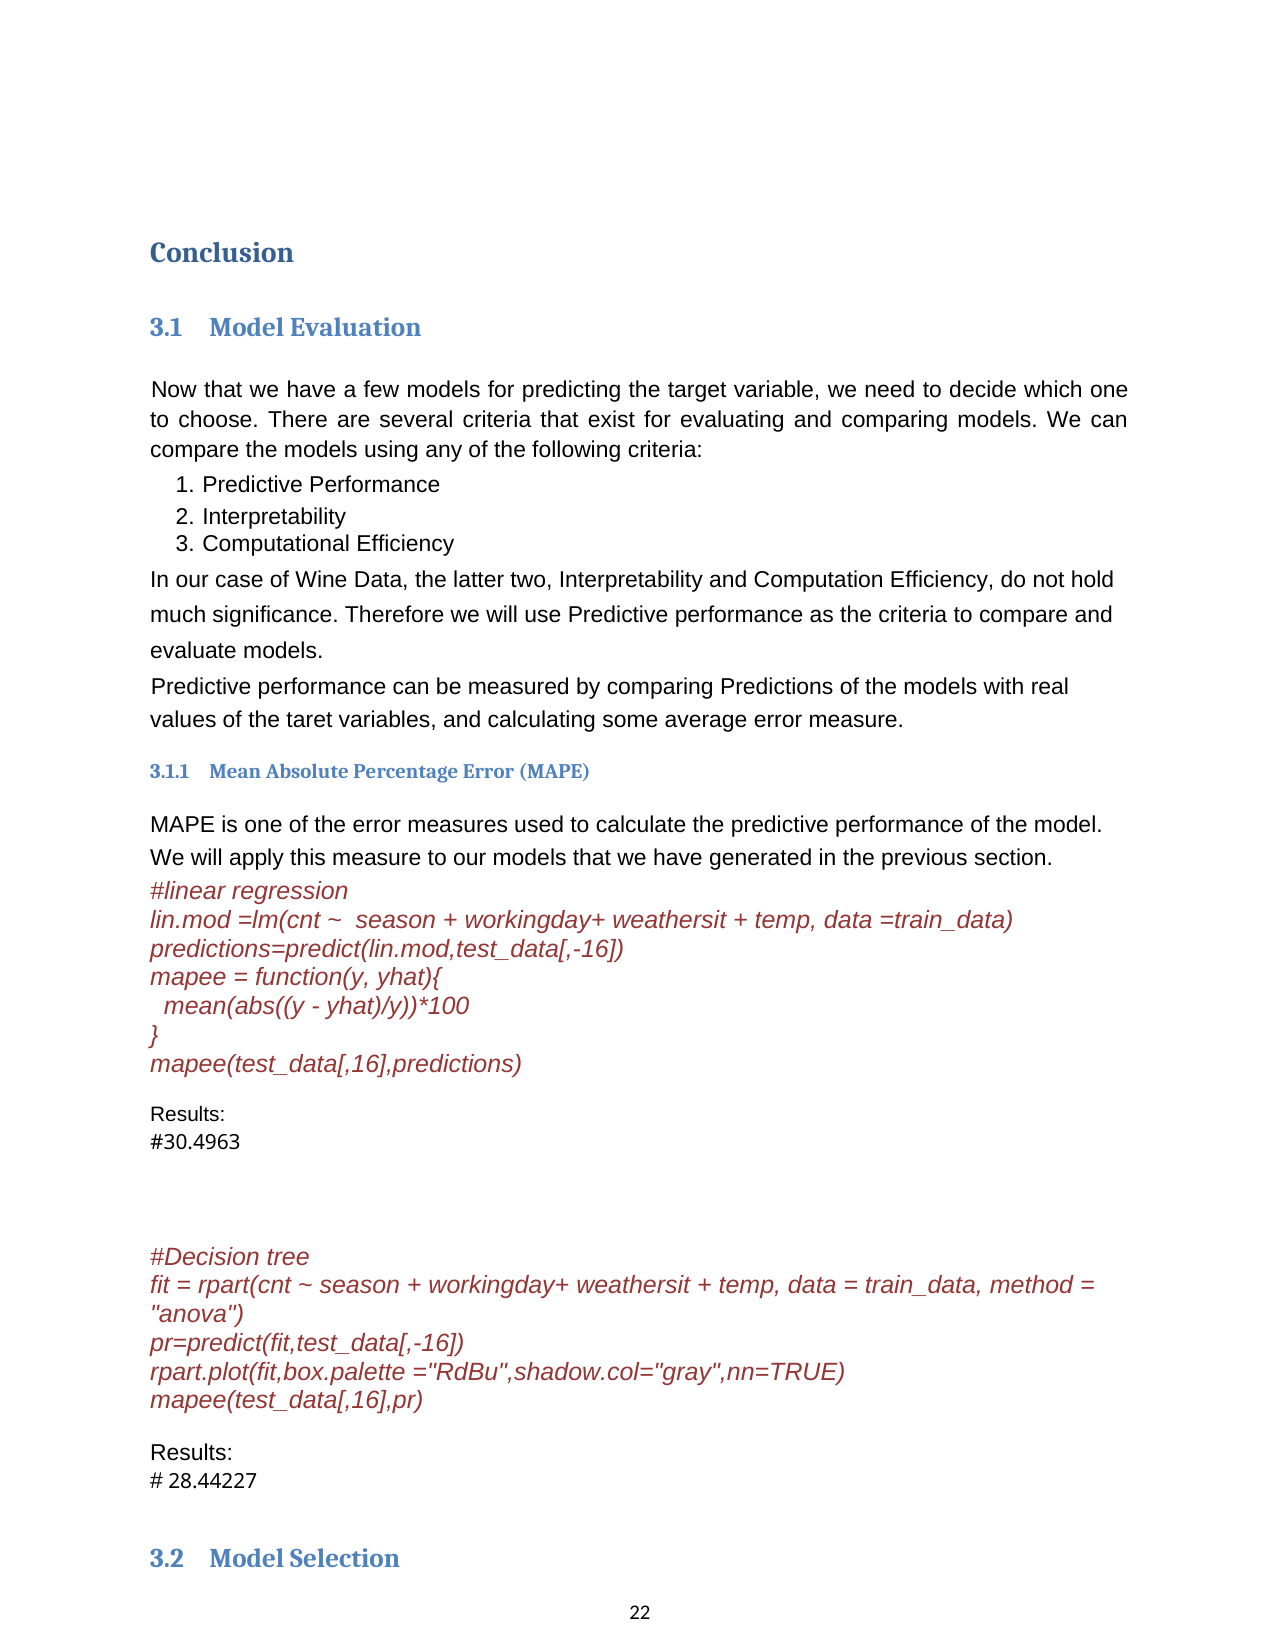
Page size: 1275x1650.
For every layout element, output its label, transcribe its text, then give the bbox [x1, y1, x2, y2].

text mean(abs((y - yhat)/y))*100 [150, 991, 1129, 1020]
text } [150, 1020, 1129, 1048]
text Results: [150, 1439, 639, 1465]
text #linear regression [150, 876, 1129, 905]
text # 28.44227 [150, 1466, 1129, 1495]
text pr=predict(fit,test_data[,-16]) [150, 1328, 1129, 1356]
list Computational Efficiency [175, 530, 1129, 556]
text MAPE is one of the error measures used to calculate the predictive performance of the model. We will apply this measure to our models that we have generated in the previous section. [150, 811, 1127, 870]
list Predictive Performance [175, 471, 1129, 498]
text mapee = function(y, yhat){ [150, 962, 1129, 991]
list Interpretability [175, 503, 1129, 529]
text Predictive performance can be measured by comparing Predictions of the models with real values of the taret variables, and calculating some average error measure. [150, 673, 1127, 732]
text predictions=predict(lin.mod,test_data[,-16]) [150, 933, 1129, 962]
text Results: [150, 1102, 639, 1126]
text In our case of Wine Data, the latter two, Interpretability and Computation Efficiency, do not hold much significance. Therefore we will use Predictive performance as the criteria to compare and evaluate models. [150, 566, 1125, 663]
text lin.mod =lm(cnt ~ season + workingday+ weathersit + temp, data =train_data) [150, 905, 1129, 933]
text mapee(test_data[,16],pr) [150, 1385, 1129, 1414]
text fit = rpart(cnt ~ season + workingday+ weathersit + temp, data = train_data, method = "anova") [150, 1270, 1129, 1328]
text Now that we have a few models for predicting the target variable, we need to decide which one to choose. There are several criteria that exist for evaluating and comparing models. We can compare the models using any of the following criteria: [150, 376, 1129, 463]
text #30.4963 [150, 1127, 1129, 1156]
text #Decision tree [150, 1241, 1129, 1270]
subtitle 3.2 Model Selection [150, 1543, 1129, 1574]
subtitle 3.1 Model Evaluation [150, 312, 1129, 343]
subtitle Conclusion [150, 236, 1129, 270]
text mapee(test_data[,16],predictions) [150, 1048, 1129, 1077]
subtitle 3.1.1 Mean Absolute Percentage Error (MAPE) [150, 760, 1129, 784]
text rpart.plot(fit,box.palette ="RdBu",shadow.col="gray",nn=TRUE) [150, 1356, 1129, 1385]
